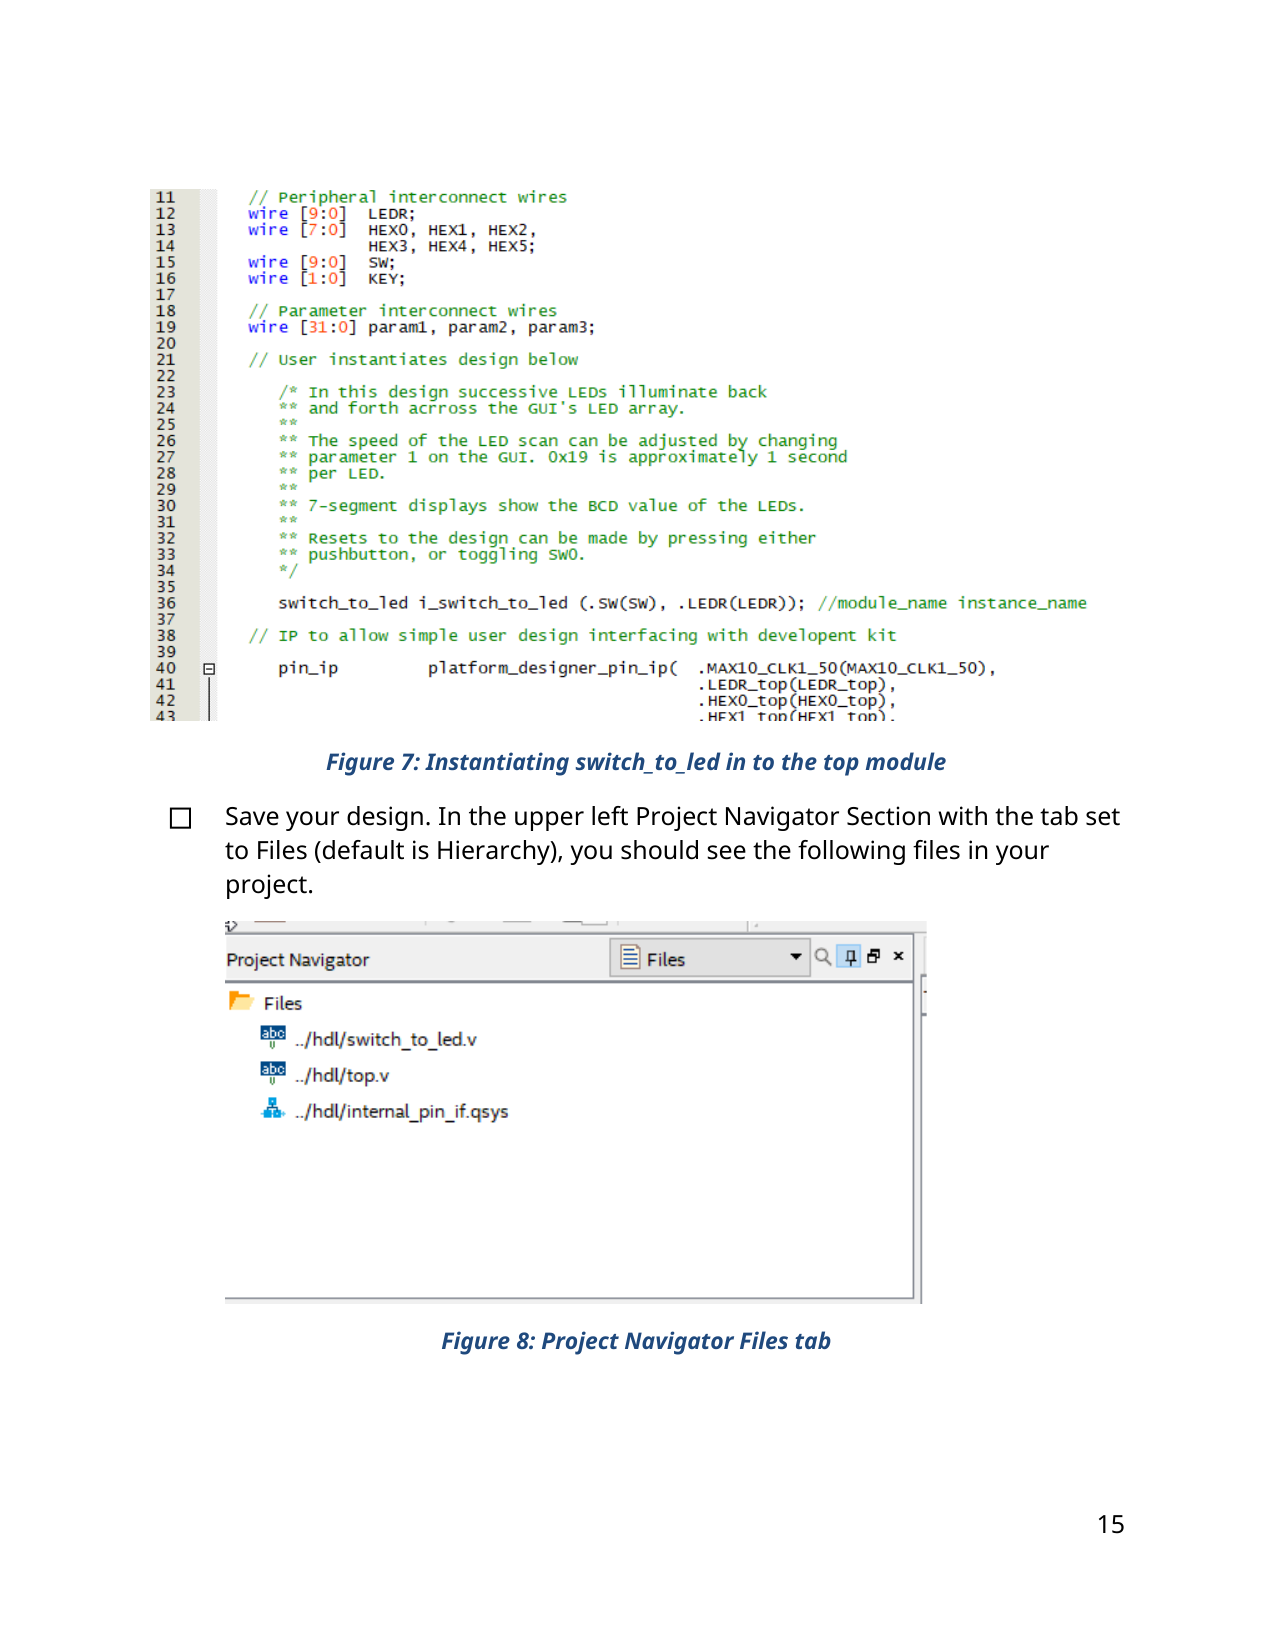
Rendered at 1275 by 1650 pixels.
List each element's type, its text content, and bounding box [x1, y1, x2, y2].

picture [225, 921, 927, 1304]
picture [150, 189, 1125, 721]
text Figure 8: Project Navigator Files tab [150, 1325, 1125, 1356]
list Save your design. In the upper left Project Navigator Section with the tab set to Files (default is Hierarchy), you should see the following files in your project. [187, 798, 1125, 900]
text Figure 7: Instantiating switch_to_led in to the top module [150, 746, 1125, 777]
